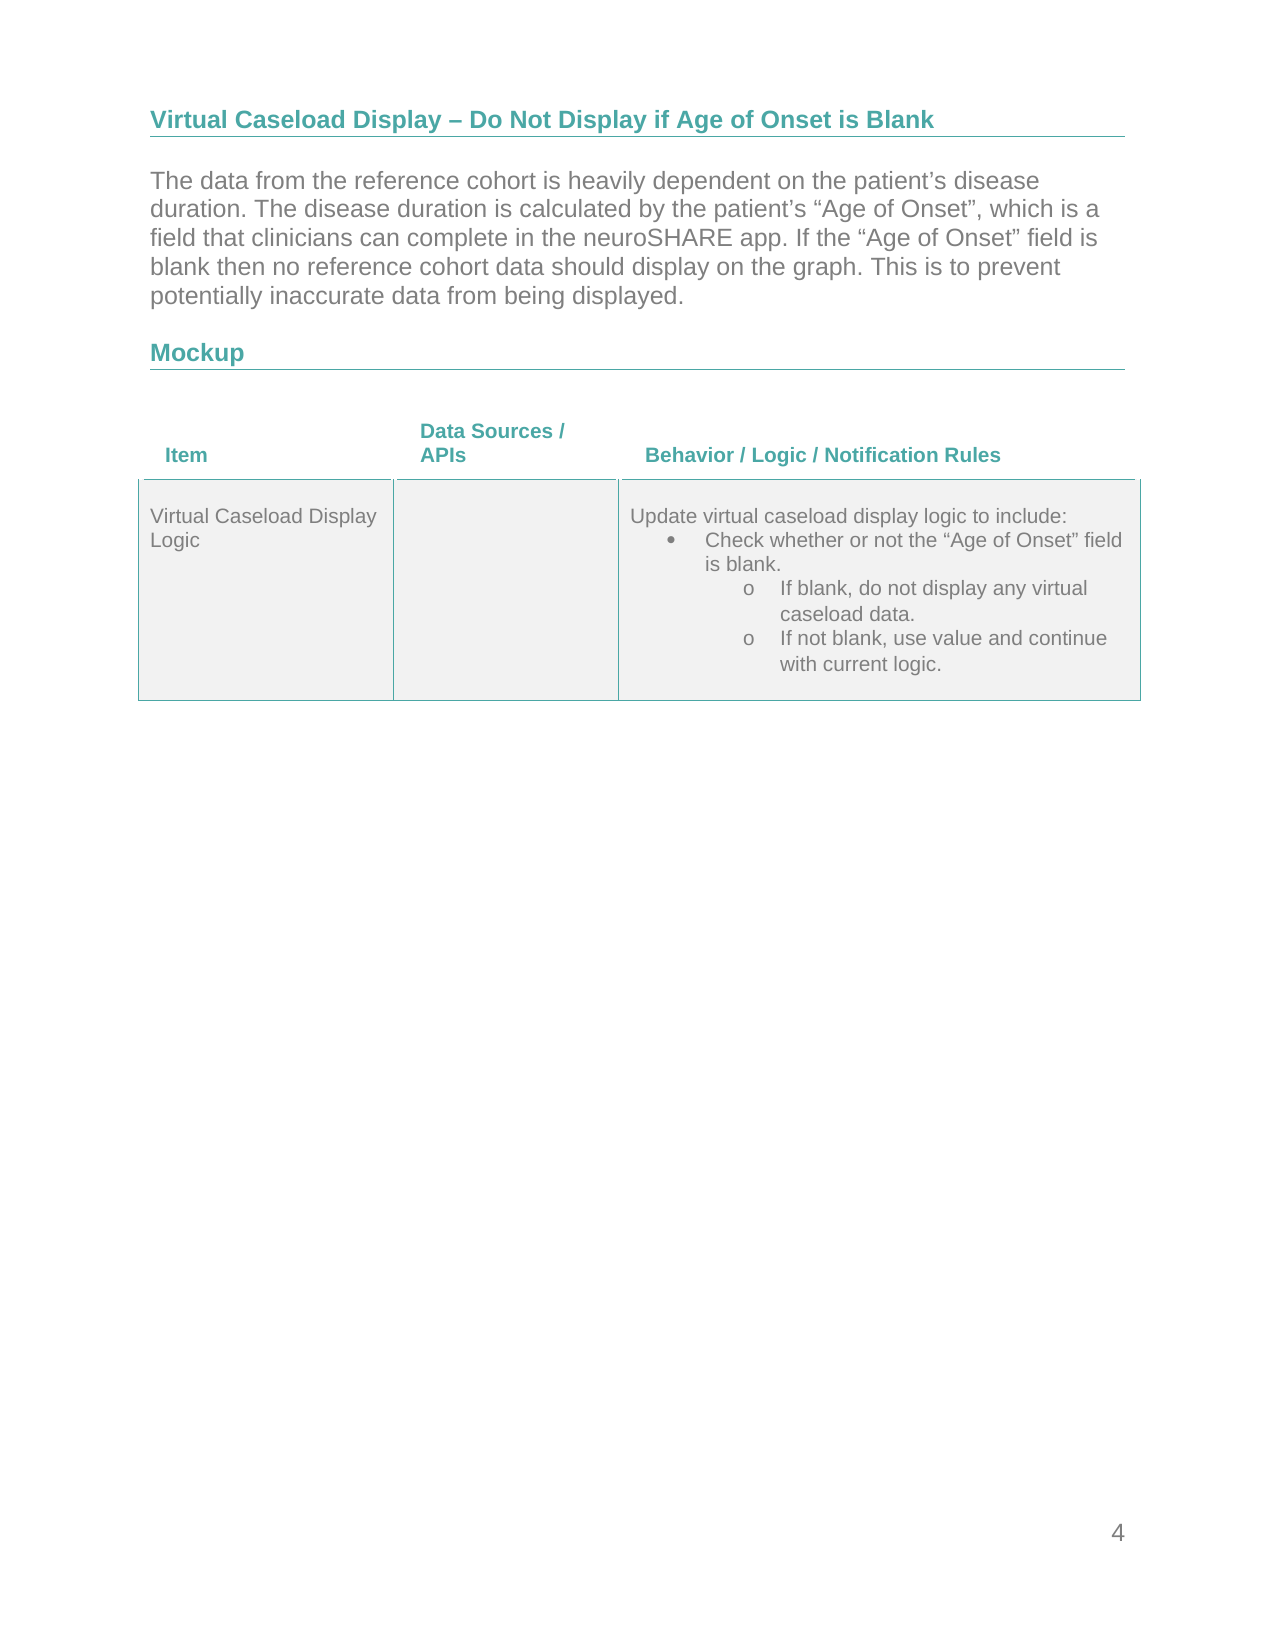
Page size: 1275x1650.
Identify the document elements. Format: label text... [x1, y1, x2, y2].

table_header Item [142, 405, 391, 479]
table_cell Update virtual caseload display logic to include: Check whether or not the “Age of Onset” field is blank. If blank, do not display any virtual caseload data. If not blank, use value and continue with current logic. [619, 479, 1140, 700]
text Virtual Caseload Display – Do Not Display if Age of Onset is Blank [150, 105, 1125, 136]
table_header Data Sources / APIs [397, 405, 616, 479]
table_header Behavior / Logic / Notification Rules [622, 405, 1137, 479]
table_cell [394, 480, 618, 700]
text The data from the reference cohort is heavily dependent on the patient’s disease duration. The disease duration is calculated by the patient’s “Age of Onset”, which is a field that clinicians can complete in the neuroSHARE app. If the “Age of Onset” field is blank then no reference cohort data should display on the graph. This is to prevent potentially inaccurate data from being displayed. [150, 166, 1125, 309]
table_cell Virtual Caseload Display Logic [139, 479, 393, 700]
text Mockup [150, 338, 1125, 369]
